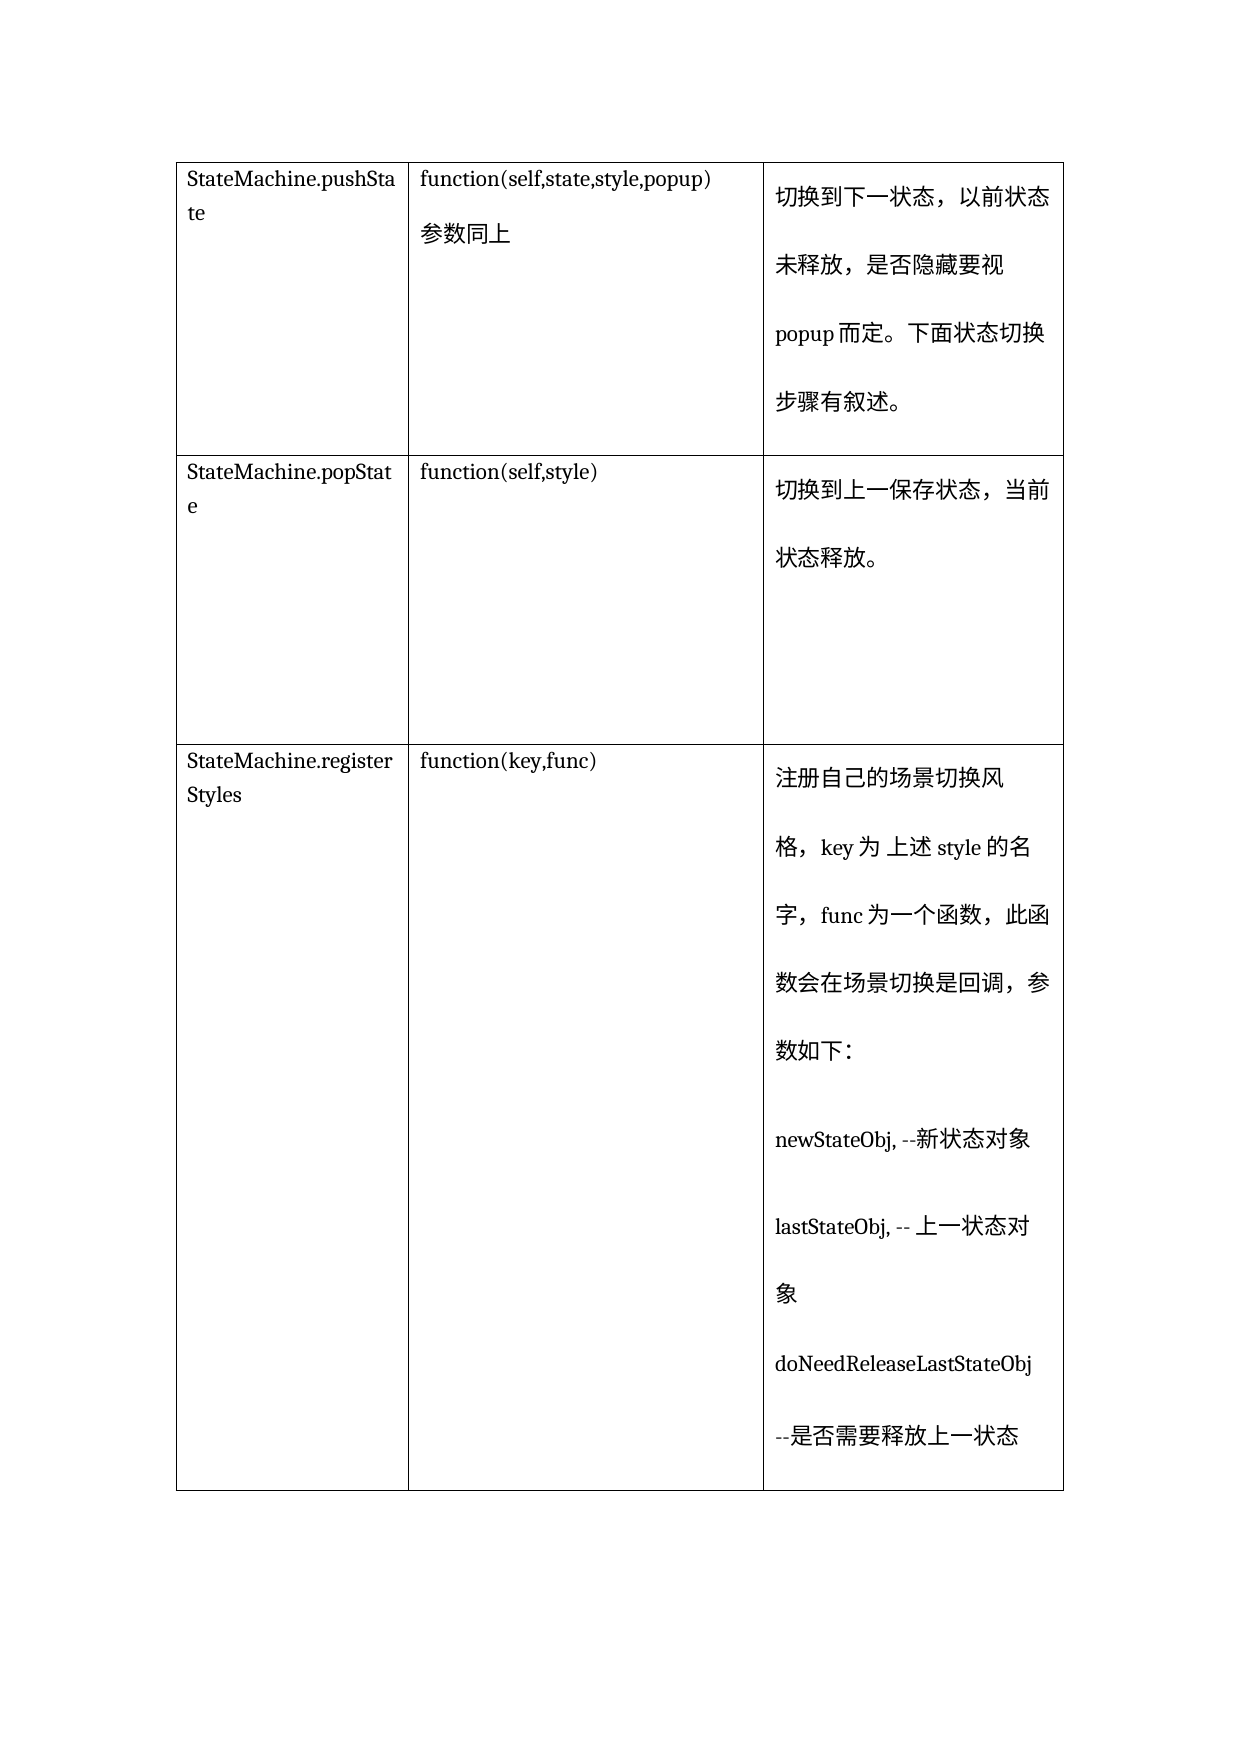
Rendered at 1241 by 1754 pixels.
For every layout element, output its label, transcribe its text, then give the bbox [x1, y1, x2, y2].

table_cell 注册自己的场景切换风格，key 为 上述style 的名字，func为一个函数，此函数会在场景切换是回调，参数如下： newStateObj, --新状态对象 lastStateObj, -- 上一状态对象 doNeedReleaseLastStateObj --是否需要释放上一状态 [764, 745, 1063, 1489]
table_cell function(self,style) [409, 456, 763, 743]
table_cell function(key,func) [409, 745, 763, 1489]
table_cell StateMachine.popState [177, 456, 408, 743]
table_cell StateMachine.registerStyles [177, 745, 408, 1489]
table_cell function(self,state,style,popup) 参数同上 [409, 163, 763, 455]
table_cell 切换到下一状态，以前状态未释放，是否隐藏要视popup而定。下面状态切换步骤有叙述。 [764, 163, 1063, 455]
table_cell 切换到上一保存状态，当前状态释放。 [764, 456, 1063, 743]
table_cell StateMachine.pushState [177, 163, 408, 455]
